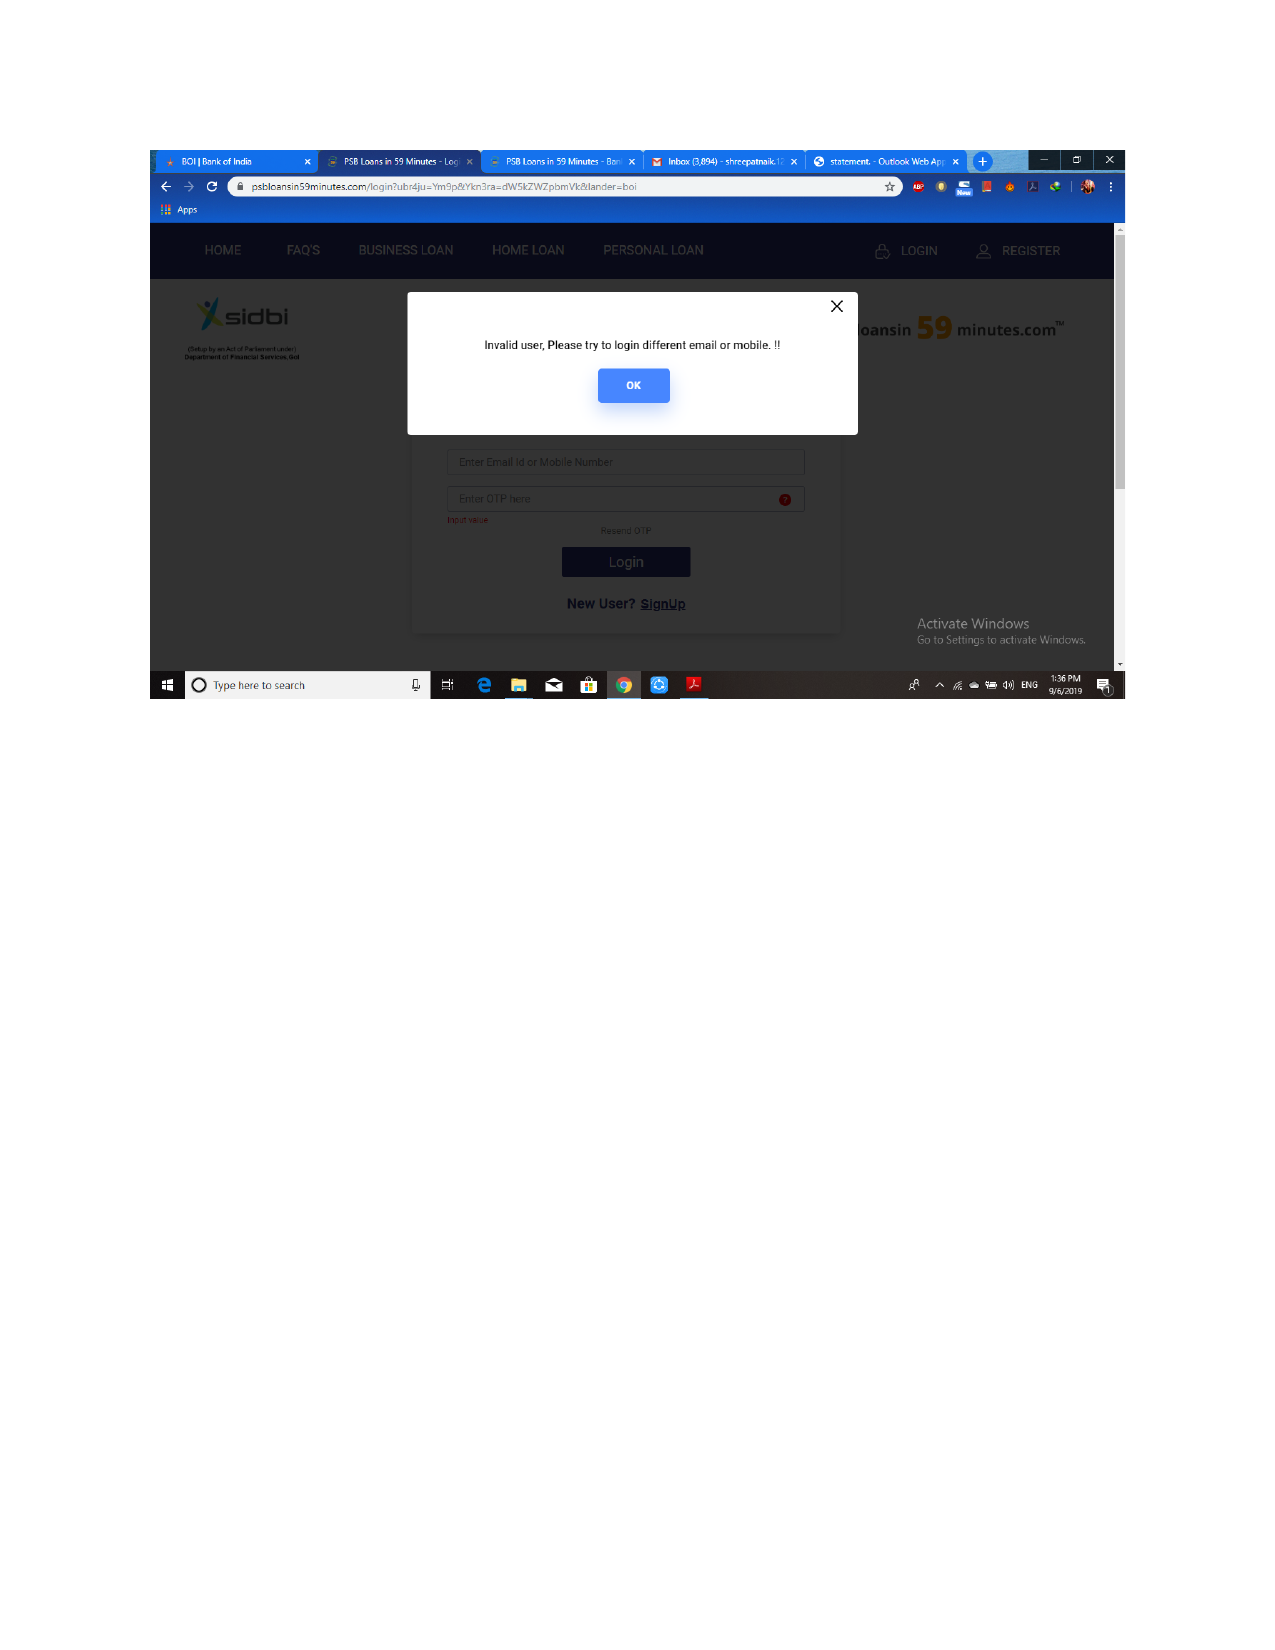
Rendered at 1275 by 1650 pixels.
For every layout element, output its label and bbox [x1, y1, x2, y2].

picture [150, 150, 1125, 699]
